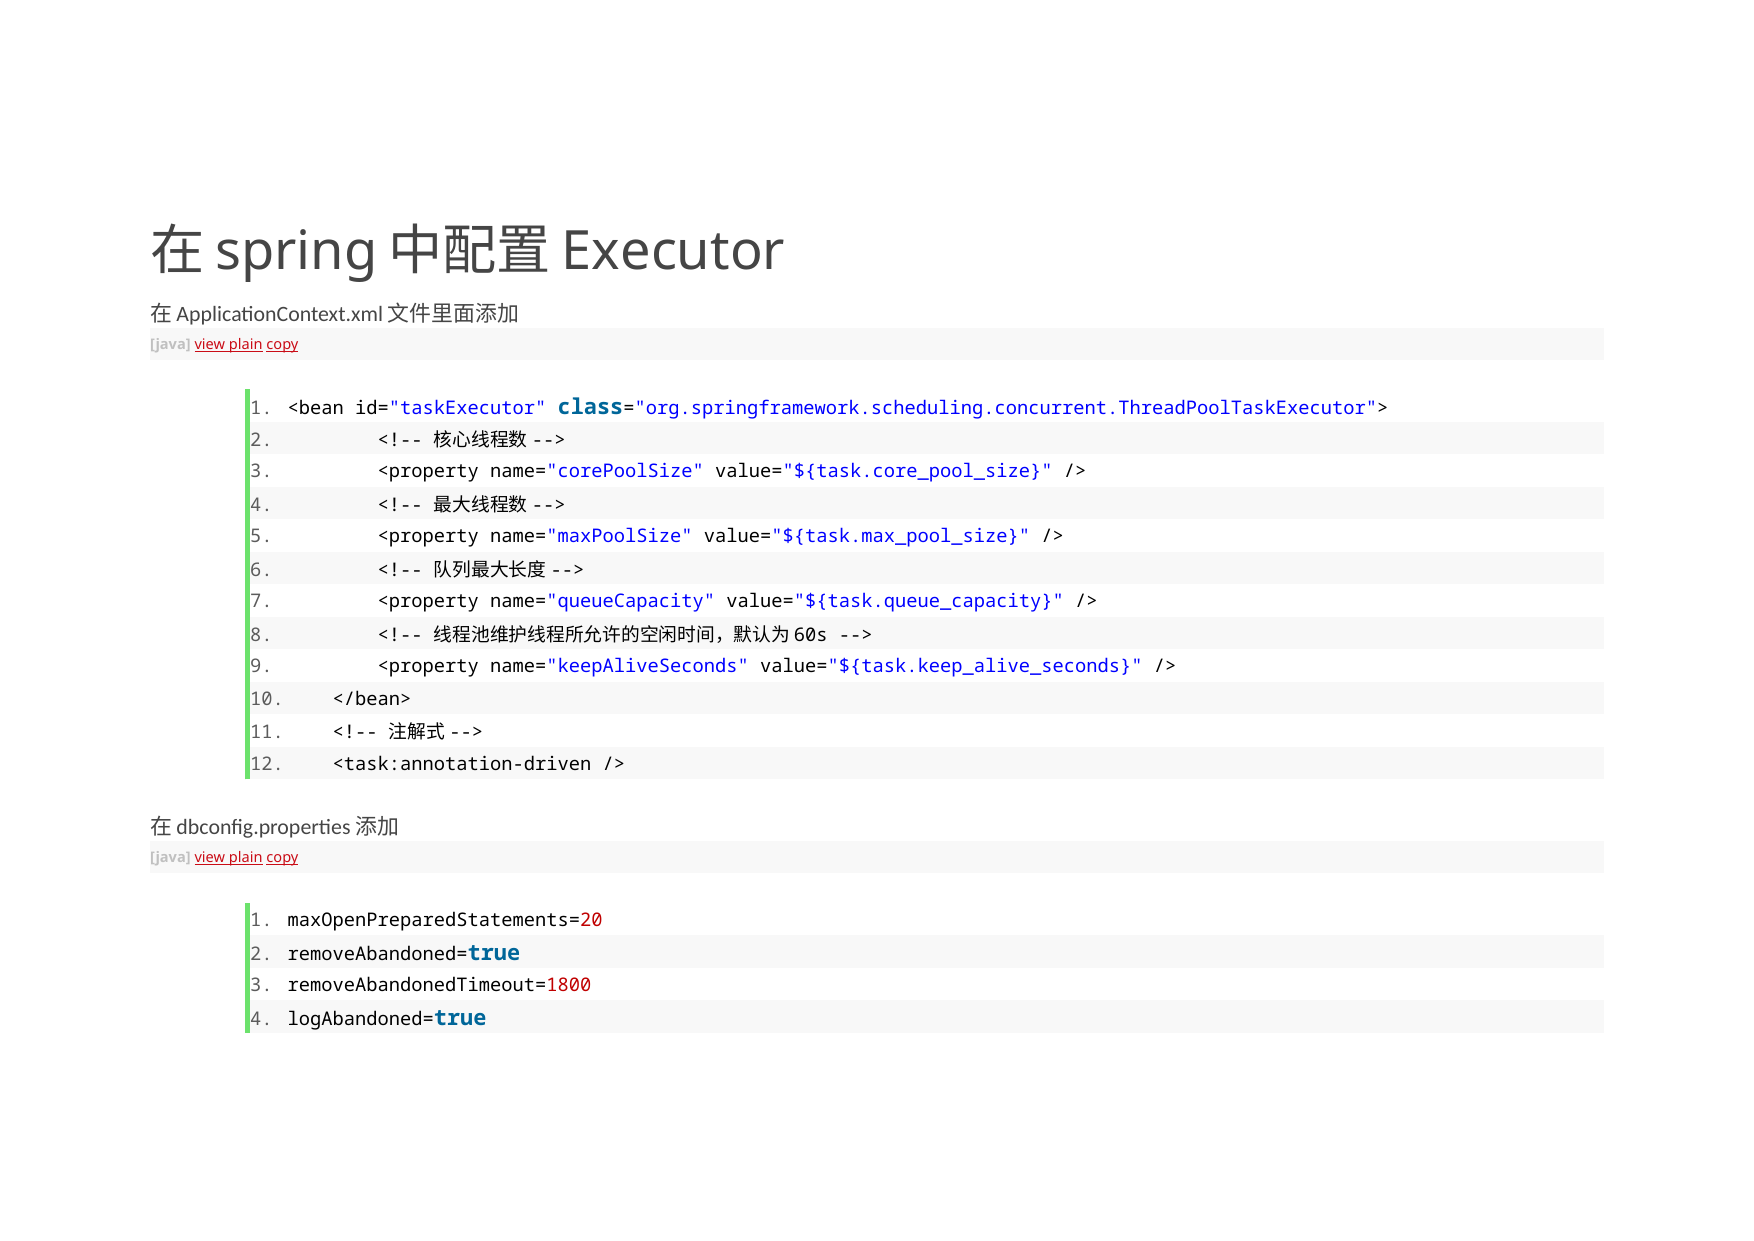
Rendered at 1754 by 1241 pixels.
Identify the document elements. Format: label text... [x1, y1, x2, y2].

list <bean id="taskExecutor" class="org.springframework.scheduling.concurrent.ThreadPoolTaskExecutor"> [250, 389, 1604, 422]
list removeAbandoned=true [250, 935, 1604, 968]
text [java] view plain copy [150, 841, 1604, 873]
list <!-- 核心线程数 --> [250, 422, 1604, 454]
list <property name="corePoolSize" value="${task.core_pool_size}" /> [250, 454, 1604, 487]
list removeAbandonedTimeout=1800 [250, 968, 1604, 1000]
list <property name="maxPoolSize" value="${task.max_pool_size}" /> [250, 519, 1604, 552]
text 在ApplicationContext.xml文件里面添加 [150, 295, 1604, 328]
list <!-- 最大线程数 --> [250, 487, 1604, 519]
list <property name="keepAliveSeconds" value="${task.keep_alive_seconds}" /> [250, 649, 1604, 682]
list <property name="queueCapacity" value="${task.queue_capacity}" /> [250, 584, 1604, 617]
list <!-- 队列最大长度 --> [250, 552, 1604, 584]
text 在dbconfig.properties添加 [150, 808, 1604, 841]
text [java] view plain copy [150, 328, 1604, 360]
list logAbandoned=true [250, 1000, 1604, 1033]
list </bean> [250, 682, 1604, 714]
list <task:annotation-driven /> [250, 747, 1604, 779]
list <!-- 注解式 --> [250, 714, 1604, 747]
subtitle 在spring中配置Executor [150, 198, 1604, 295]
list maxOpenPreparedStatements=20 [250, 903, 1604, 935]
list <!-- 线程池维护线程所允许的空闲时间，默认为60s --> [250, 617, 1604, 649]
